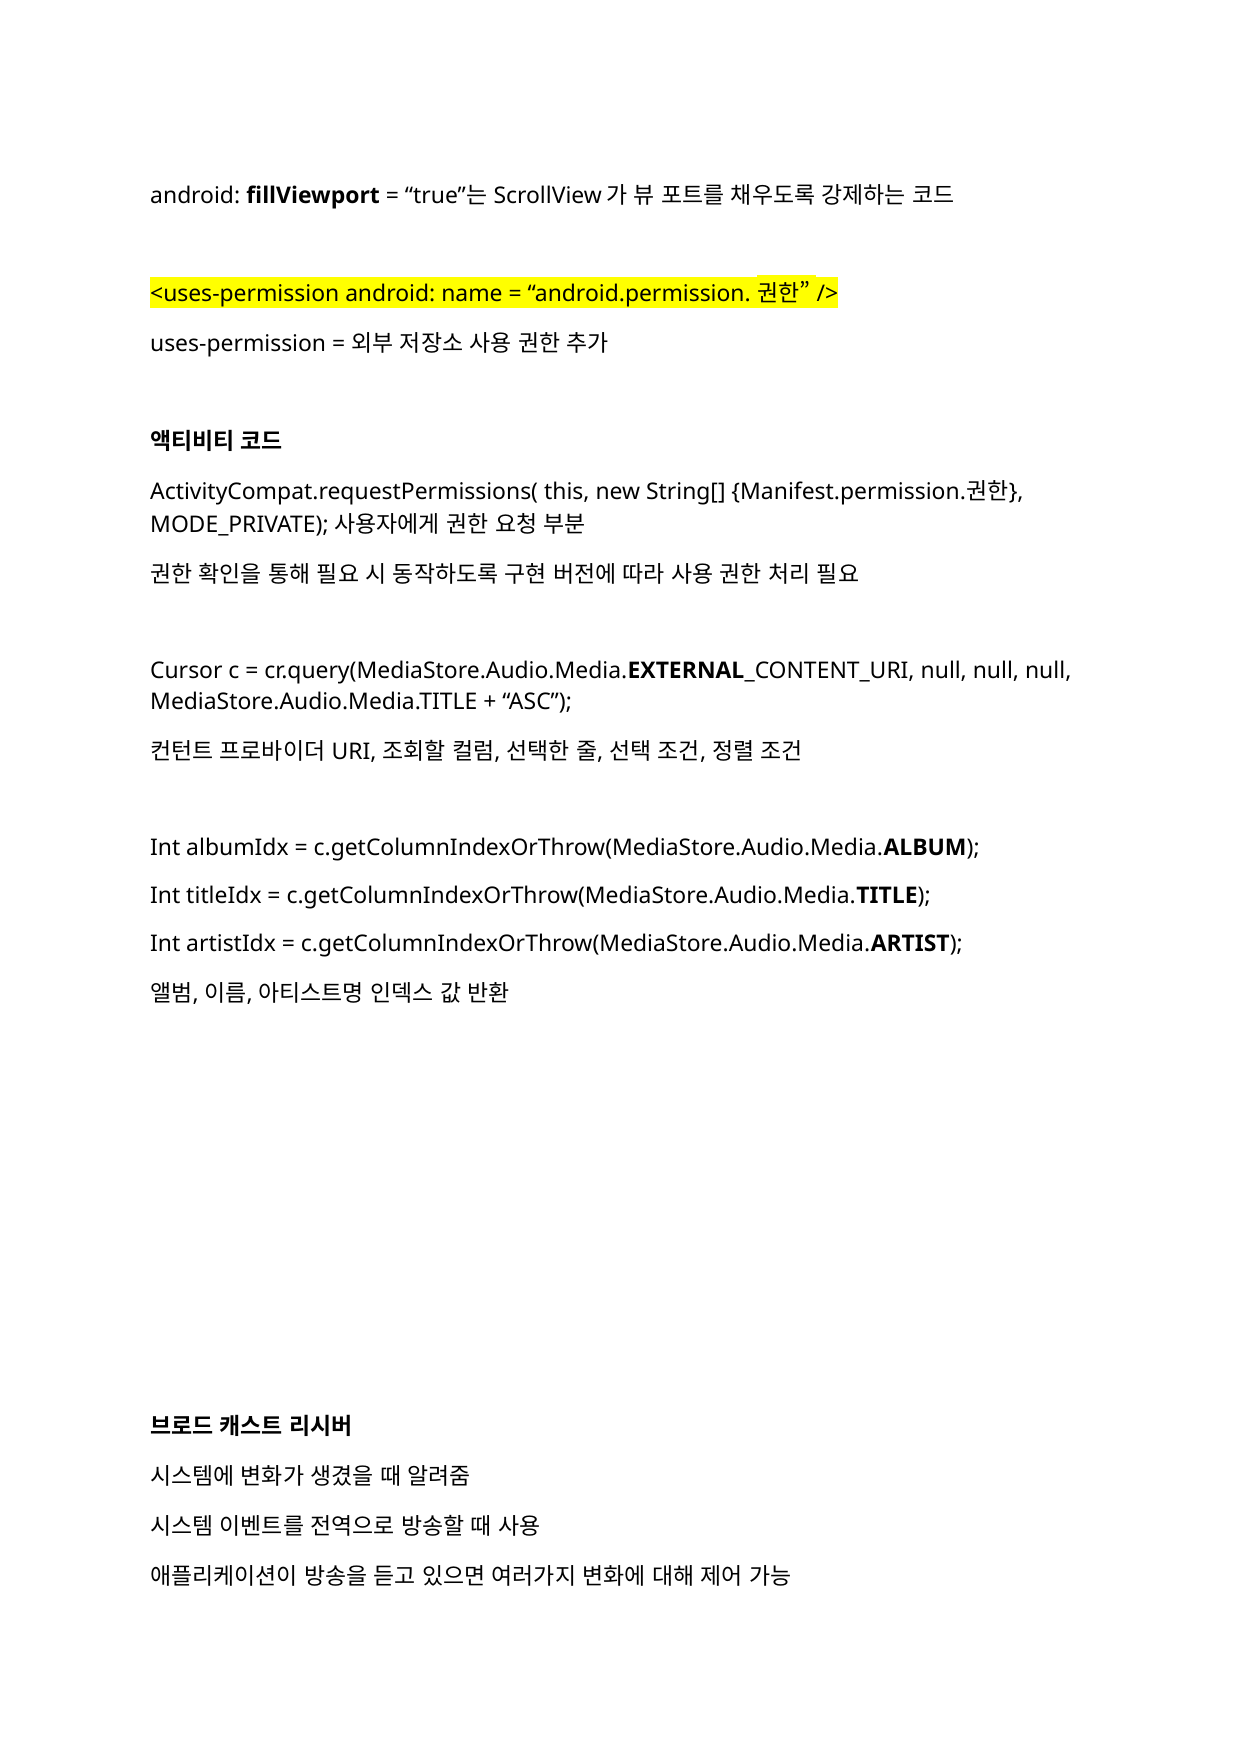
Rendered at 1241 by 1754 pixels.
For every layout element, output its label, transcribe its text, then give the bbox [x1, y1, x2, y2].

text Int artistIdx = c.getColumnIndexOrThrow(MediaStore.Audio.Media.ARTIST); [150, 927, 1090, 958]
text 시스템 이벤트를 전역으로 방송할 때 사용 [150, 1508, 1090, 1541]
text <uses-permission android: name = “android.permission. 권한” /> [816, 275, 1090, 308]
text 컨턴트 프로바이더 URI, 조회할 컬럼, 선택한 줄, 선택 조건, 정렬 조건 [150, 733, 1090, 767]
text Int titleIdx = c.getColumnIndexOrThrow(MediaStore.Audio.Media.TITLE); [150, 879, 1090, 910]
text Int albumIdx = c.getColumnIndexOrThrow(MediaStore.Audio.Media.ALBUM); [150, 831, 1090, 862]
text android: fillViewport = “true”는 ScrollView가 뷰 포트를 채우도록 강제하는 코드 [150, 177, 1090, 211]
text uses-permission = 외부 저장소 사용 권한 추가 [150, 325, 1090, 358]
text Cursor c = cr.query(MediaStore.Audio.Media.EXTERNAL_CONTENT_URI, null, null, null, MediaStore.Audio.Media.TITLE + “ASC”); [150, 654, 1090, 717]
text 브로드 캐스트 리시버 [150, 1408, 1090, 1441]
text 시스템에 변화가 생겼을 때 알려줌 [150, 1458, 1090, 1491]
text 액티비티 코드 [150, 423, 1090, 456]
text 앨범, 이름, 아티스트명 인덱스 값 반환 [150, 975, 1090, 1008]
text 애플리케이션이 방송을 듣고 있으면 여러가지 변화에 대해 제어 가능 [150, 1558, 1090, 1591]
text ActivityCompat.requestPermissions( this, new String[] {Manifest.permission.권한}, MODE_PRIVATE); 사용자에게 권한 요청 부분 [150, 473, 1090, 539]
text 권한 확인을 통해 필요 시 동작하도록 구현 버전에 따라 사용 권한 처리 필요 [150, 556, 1090, 589]
